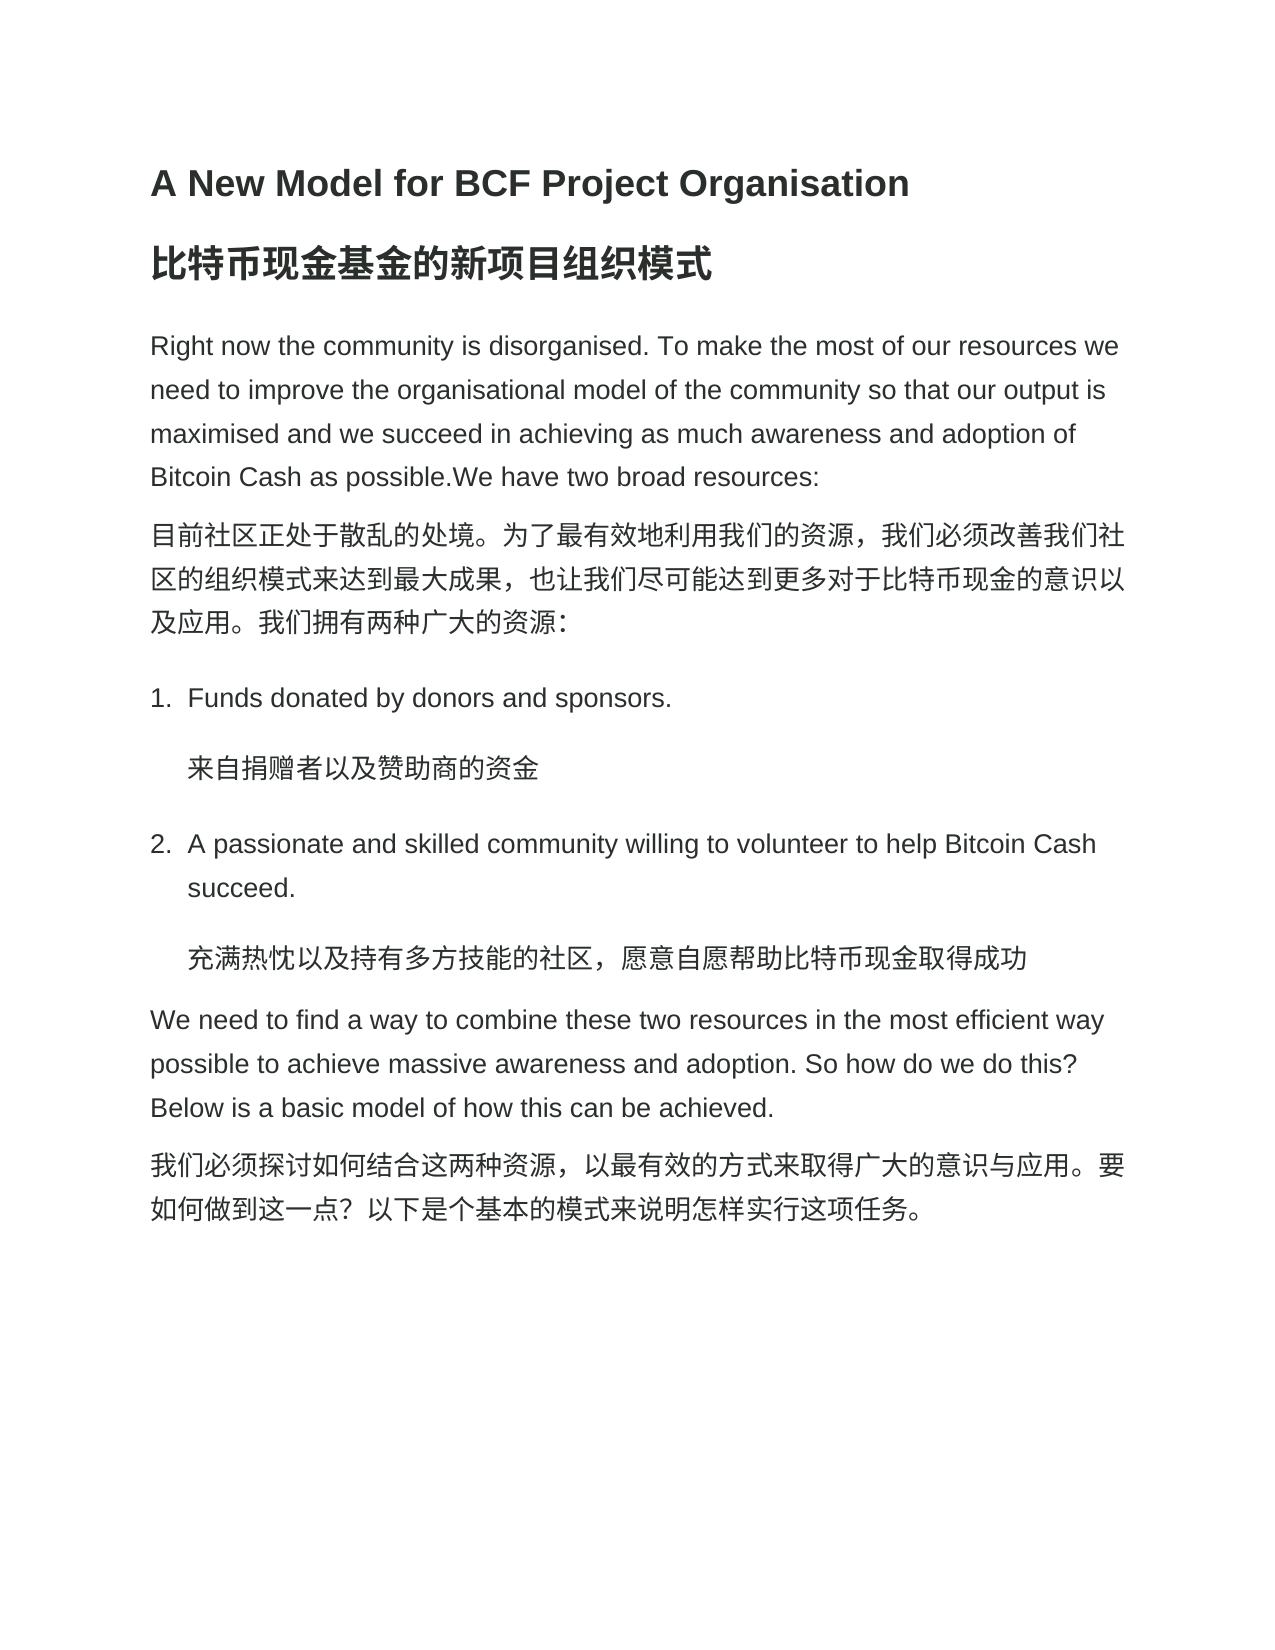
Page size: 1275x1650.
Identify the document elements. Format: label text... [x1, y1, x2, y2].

text 我们必须探讨如何结合这两种资源，以最有效的方式来取得广大的意识与应用。要如何做到这一点？以下是个基本的模式来说明怎样实行这项任务。 [150, 1139, 1125, 1227]
text We need to find a way to combine these two resources in the most efficient way possible to achieve massive awareness and adoption. So how do we do this? Below is a basic model of how this can be achieved. [150, 992, 1125, 1123]
text 来自捐赠者以及赞助商的资金 [187, 743, 1125, 786]
subtitle A New Model for BCF Project Organisation [150, 150, 1125, 205]
text 目前社区正处于散乱的处境。为了最有效地利用我们的资源，我们必须改善我们社区的组织模式来达到最大成果，也让我们尽可能达到更多对于比特币现金的意识以及应用。我们拥有两种广大的资源： [150, 509, 1125, 641]
text 充满热忱以及持有多方技能的社区，愿意自愿帮助比特币现金取得成功 [187, 932, 1125, 976]
text Right now the community is disorganised. To make the most of our resources we need to improve the organisational model of the community so that our output is maximised and we succeed in achieving as much awareness and adoption of Bitcoin Cash as possible.We have two broad resources: [150, 318, 1125, 493]
list A passionate and skilled community willing to volunteer to help Bitcoin Cash succeed. [150, 816, 1125, 903]
subtitle 比特币现金基金的新项目组织模式 [150, 234, 1125, 288]
list Funds donated by donors and sponsors. [150, 670, 1125, 713]
